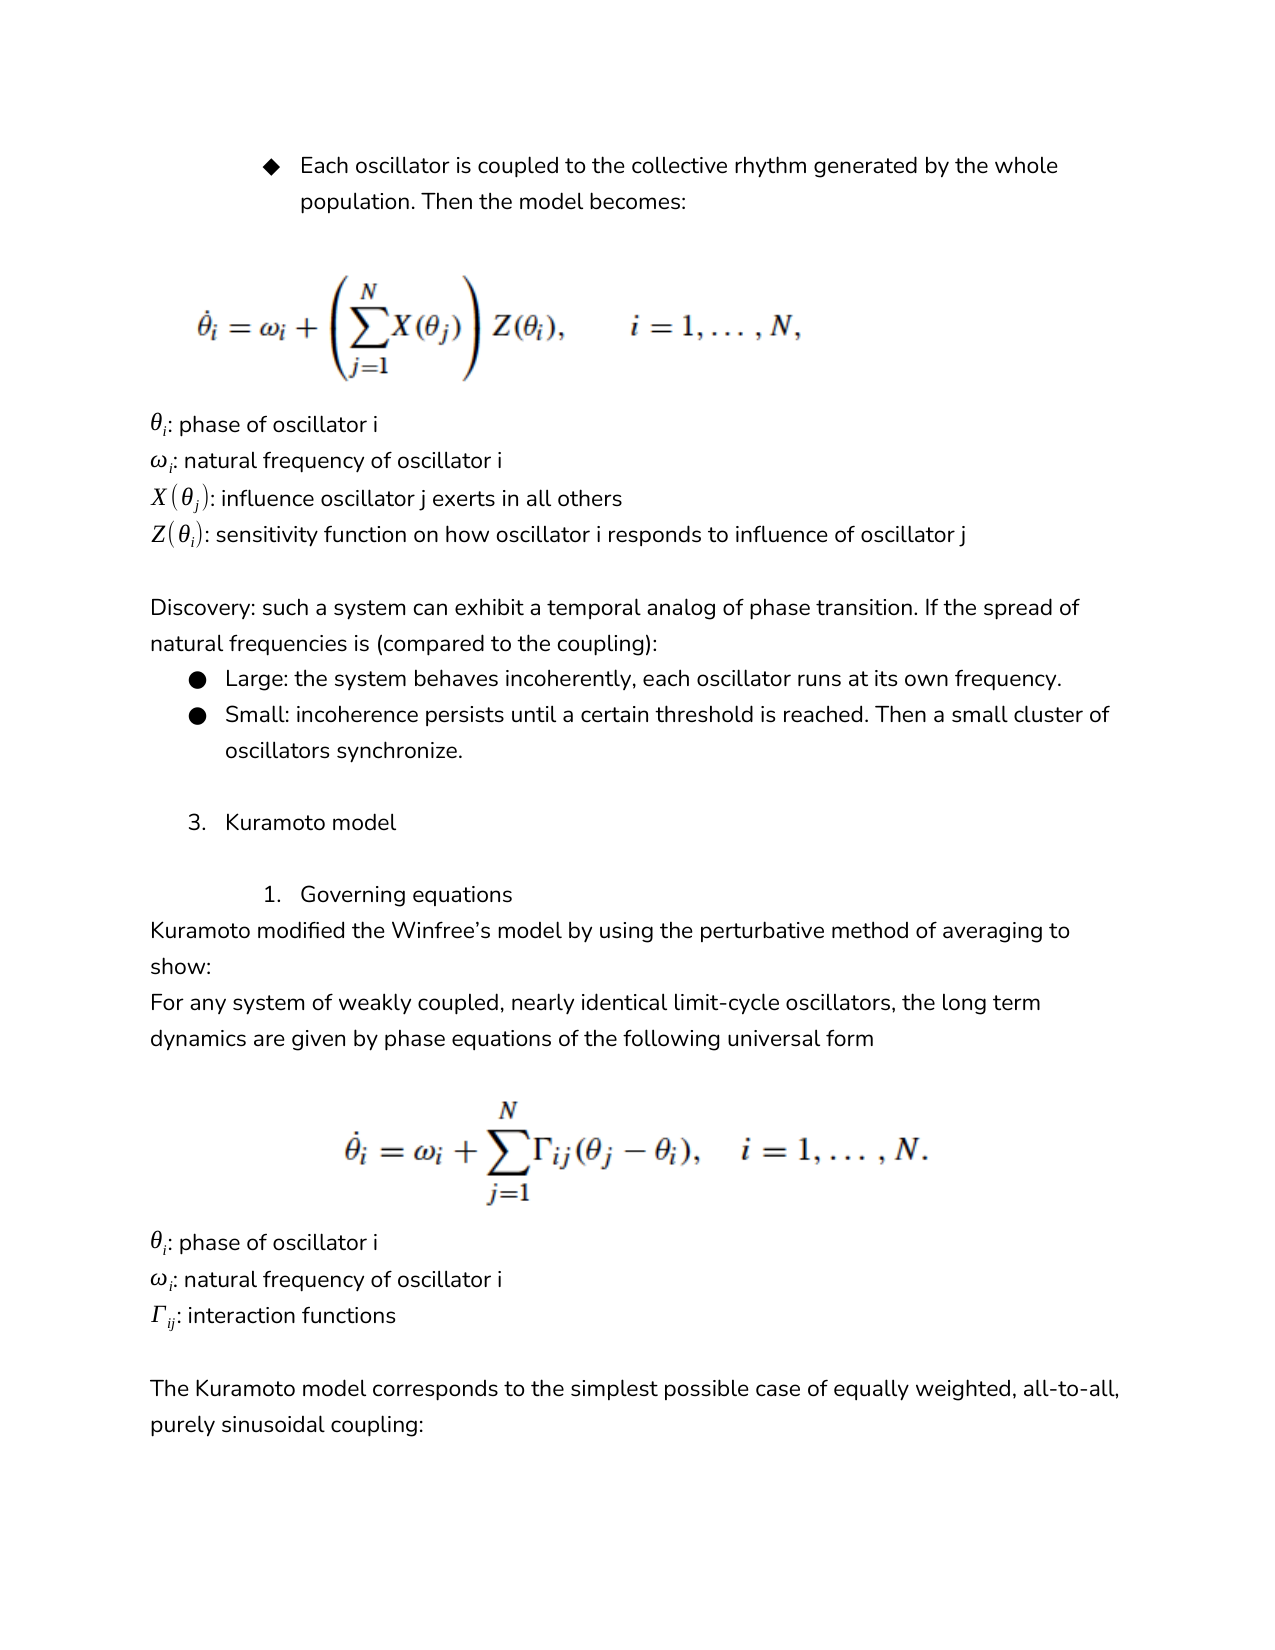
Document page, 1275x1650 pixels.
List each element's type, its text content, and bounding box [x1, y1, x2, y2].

text Discovery: such a system can exhibit a temporal analog of phase transition. If the spread of natural frequencies is (compared to the coupling): [150, 592, 1125, 659]
list Kuramoto model [187, 807, 1125, 839]
text : natural frequency of oscillator i [150, 445, 1125, 477]
text : phase of oscillator i [150, 408, 1125, 441]
text : phase of oscillator i [150, 1227, 1125, 1259]
text : sensitivity function on how oscillator i responds to influence of oscillator j [150, 519, 1125, 551]
list Small: incoherence persists until a certain threshold is reached. Then a small cluster of oscillators synchronize. [187, 699, 1125, 767]
text : interaction functions [150, 1300, 1125, 1332]
text For any system of weakly coupled, nearly identical limit-cycle oscillators, the long term dynamics are given by phase equations of the following universal form [150, 987, 1125, 1054]
list Each oscillator is coupled to the collective rhythm generated by the whole population. Then the model becomes: [262, 150, 1125, 217]
list Large: the system behaves incoherently, each oscillator runs at its own frequency. [187, 664, 1125, 695]
text : natural frequency of oscillator i [150, 1263, 1125, 1296]
text The Kuramoto model corresponds to the simplest possible case of equally weighted, all-to-all, purely sinusoidal coupling: [150, 1373, 1125, 1440]
text : influence oscillator j exerts in all others [150, 482, 1125, 514]
list Governing equations [262, 879, 1125, 911]
picture [150, 257, 876, 405]
text Kuramoto modified the Winfree’s model by using the perturbative method of averaging to show: [150, 915, 1125, 982]
picture [335, 1095, 940, 1223]
